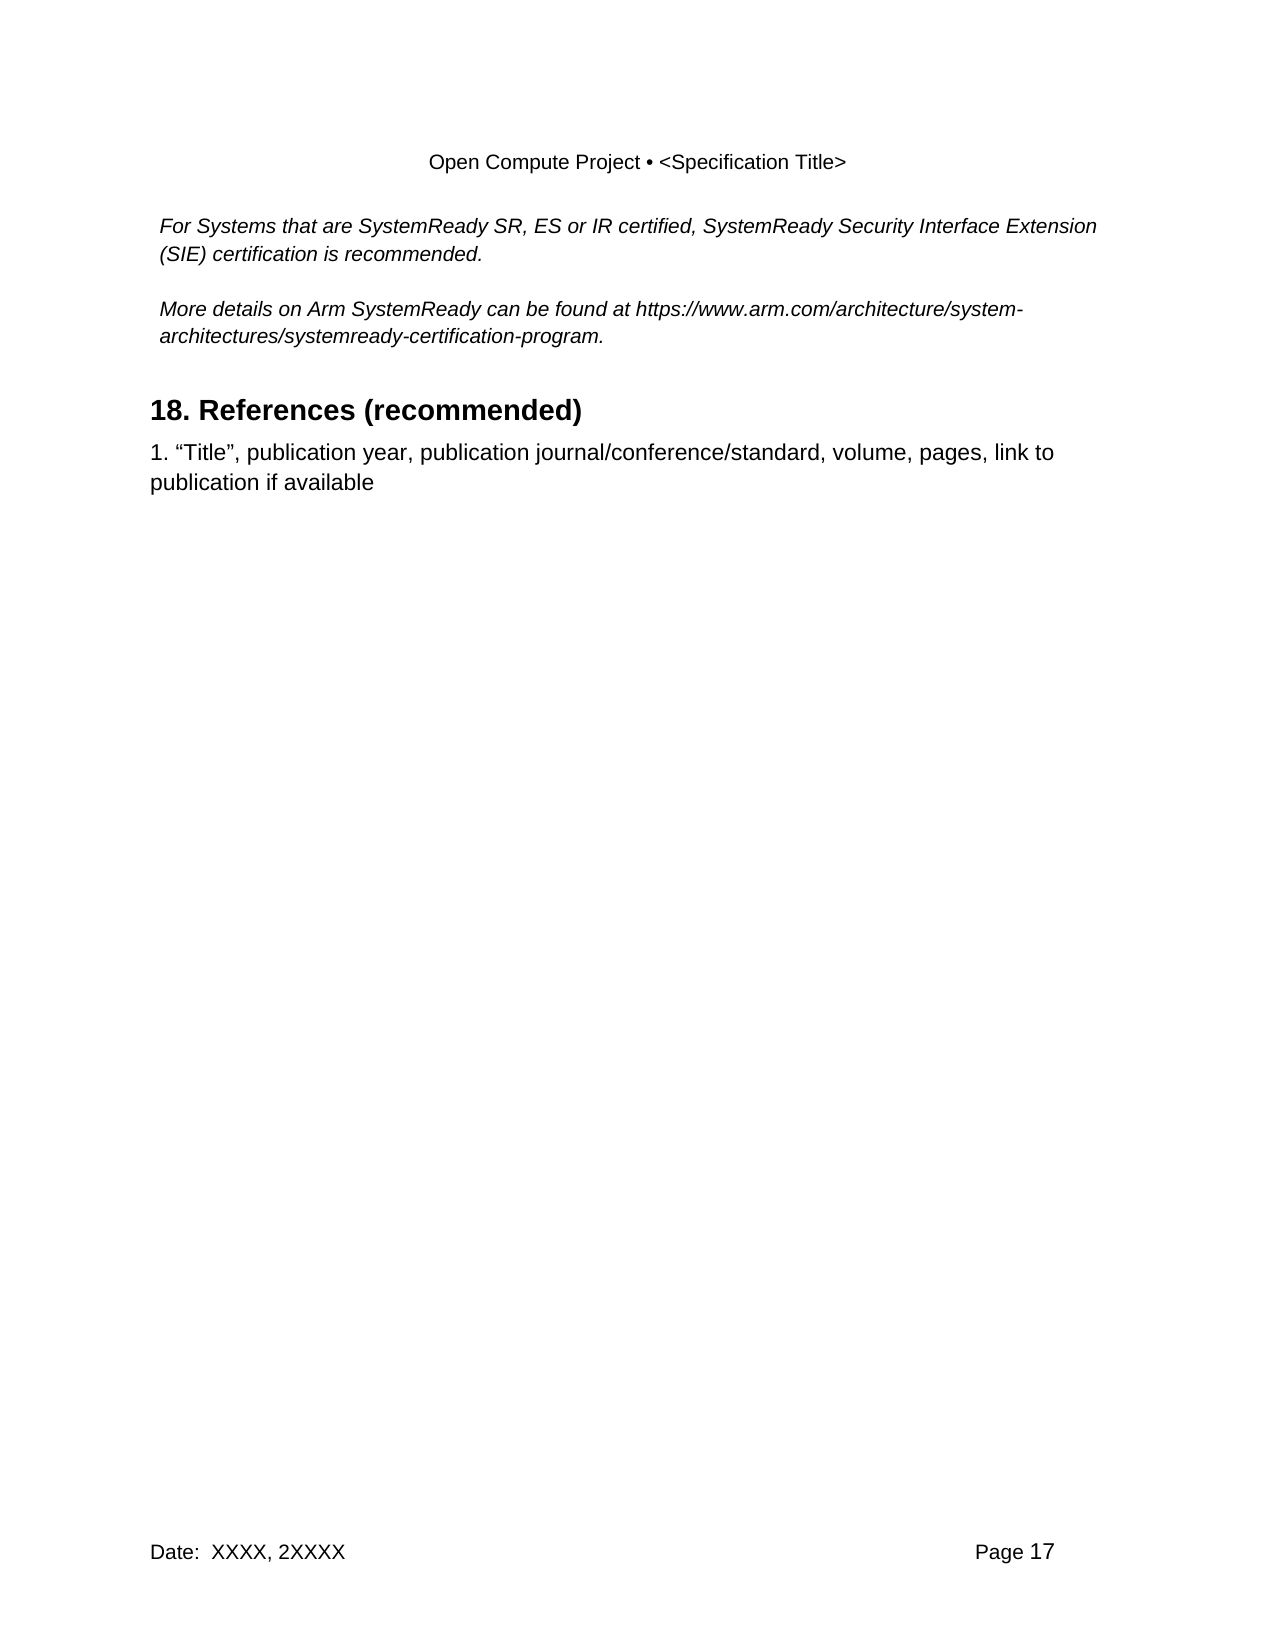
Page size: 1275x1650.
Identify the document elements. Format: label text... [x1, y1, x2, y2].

text For Systems that are SystemReady SR, ES or IR certified, SystemReady Security Interface Extension (SIE) certification is recommended. [159, 214, 1125, 265]
text More details on Arm SystemReady can be found at https://www.arm.com/architecture/system-architectures/systemready-certification-program. [159, 296, 1125, 348]
text 1. “Title”, publication year, publication journal/conference/standard, volume, pages, link to publication if available [150, 439, 1125, 496]
subtitle 18. References (recommended) [150, 393, 1125, 427]
